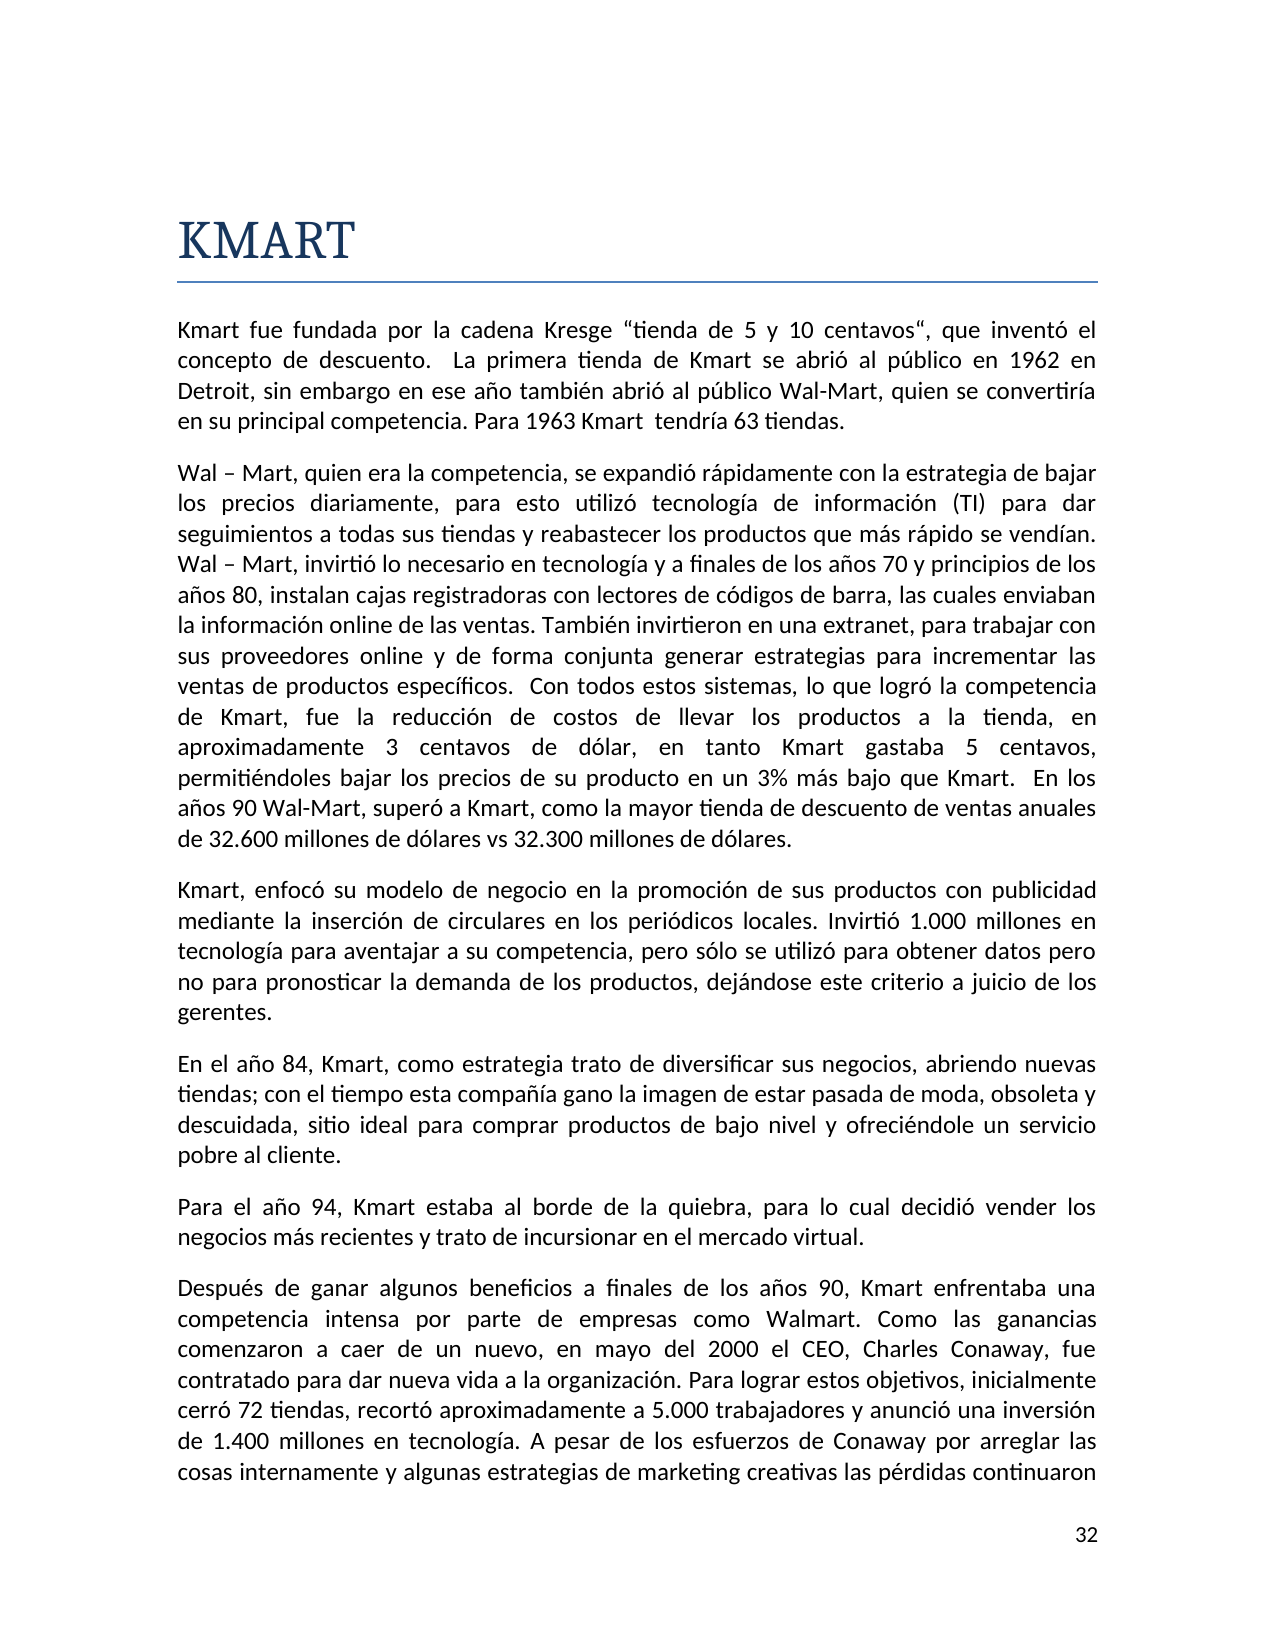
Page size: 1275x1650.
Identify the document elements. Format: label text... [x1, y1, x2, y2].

text Wal – Mart, quien era la competencia, se expandió rápidamente con la estrategia de bajar los precios diariamente, para esto utilizó tecnología de información (TI) para dar seguimientos a todas sus tiendas y reabastecer los productos que más rápido se vendían. Wal – Mart, invirtió lo necesario en tecnología y a finales de los años 70 y principios de los años 80, instalan cajas registradoras con lectores de códigos de barra, las cuales enviaban la información online de las ventas. También invirtieron en una extranet, para trabajar con sus proveedores online y de forma conjunta generar estrategias para incrementar las ventas de productos específicos. Con todos estos sistemas, lo que logró la competencia de Kmart, fue la reducción de costos de llevar los productos a la tienda, en aproximadamente 3 centavos de dólar, en tanto Kmart gastaba 5 centavos, permitiéndoles bajar los precios de su producto en un 3% más bajo que Kmart. En los años 90 Wal-Mart, superó a Kmart, como la mayor tienda de descuento de ventas anuales de 32.600 millones de dólares vs 32.300 millones de dólares. [177, 457, 1098, 853]
title KMART [177, 210, 1098, 281]
text Kmart, enfocó su modelo de negocio en la promoción de sus productos con publicidad mediante la inserción de circulares en los periódicos locales. Invirtió 1.000 millones en tecnología para aventajar a su competencia, pero sólo se utilizó para obtener datos pero no para pronosticar la demanda de los productos, dejándose este criterio a juicio de los gerentes. [177, 874, 1098, 1027]
text Kmart fue fundada por la cadena Kresge “tienda de 5 y 10 centavos“, que inventó el concepto de descuento. La primera tienda de Kmart se abrió al público en 1962 en Detroit, sin embargo en ese año también abrió al público Wal-Mart, quien se convertiría en su principal competencia. Para 1963 Kmart tendría 63 tiendas. [177, 314, 1098, 436]
text En el año 84, Kmart, como estrategia trato de diversificar sus negocios, abriendo nuevas tiendas; con el tiempo esta compañía gano la imagen de estar pasada de moda, obsoleta y descuidada, sitio ideal para comprar productos de bajo nivel y ofreciéndole un servicio pobre al cliente. [177, 1048, 1098, 1170]
text Para el año 94, Kmart estaba al borde de la quiebra, para lo cual decidió vender los negocios más recientes y trato de incursionar en el mercado virtual. [177, 1191, 1098, 1252]
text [177, 1273, 1098, 1486]
